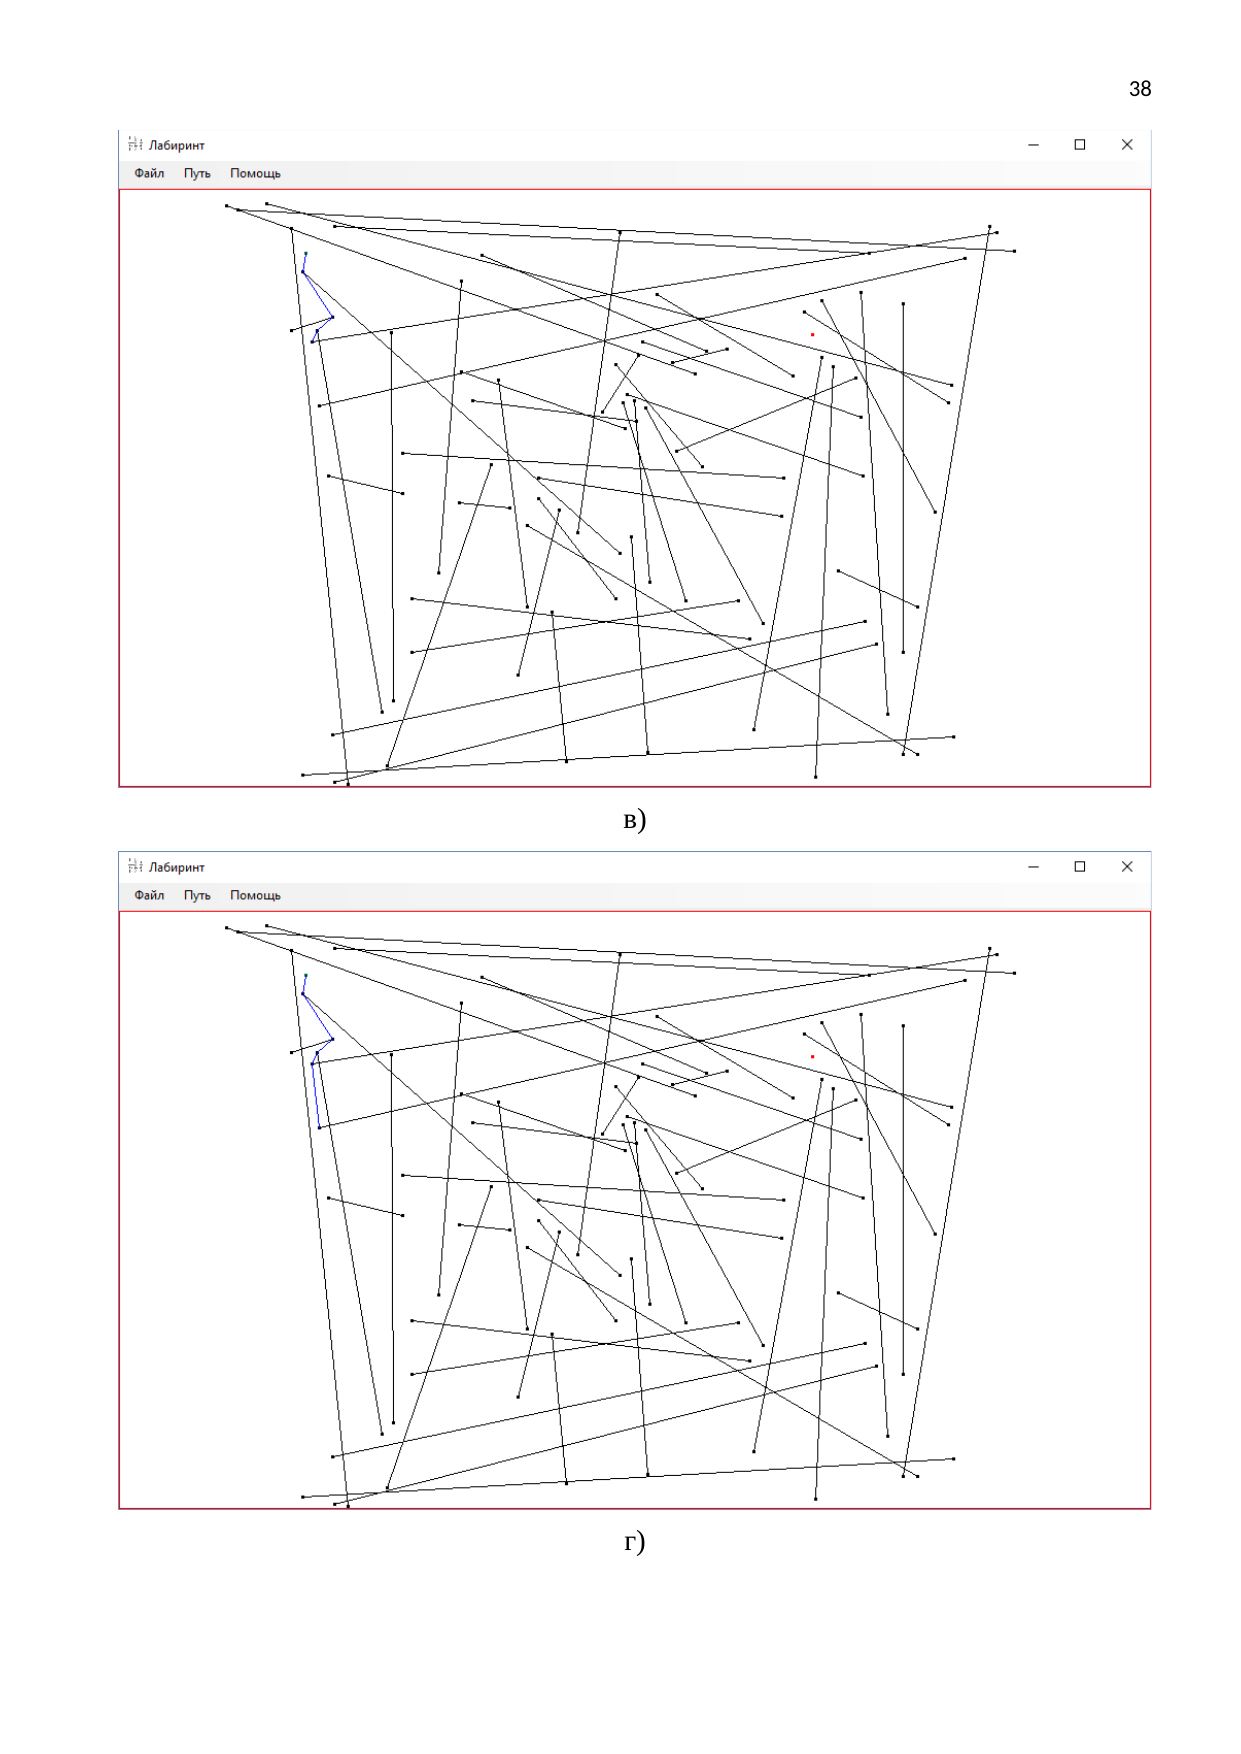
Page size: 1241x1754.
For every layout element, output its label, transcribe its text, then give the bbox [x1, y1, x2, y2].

picture [118, 130, 1152, 788]
picture [118, 851, 1152, 1510]
list г) [118, 1523, 1152, 1557]
list в) [118, 802, 1152, 835]
